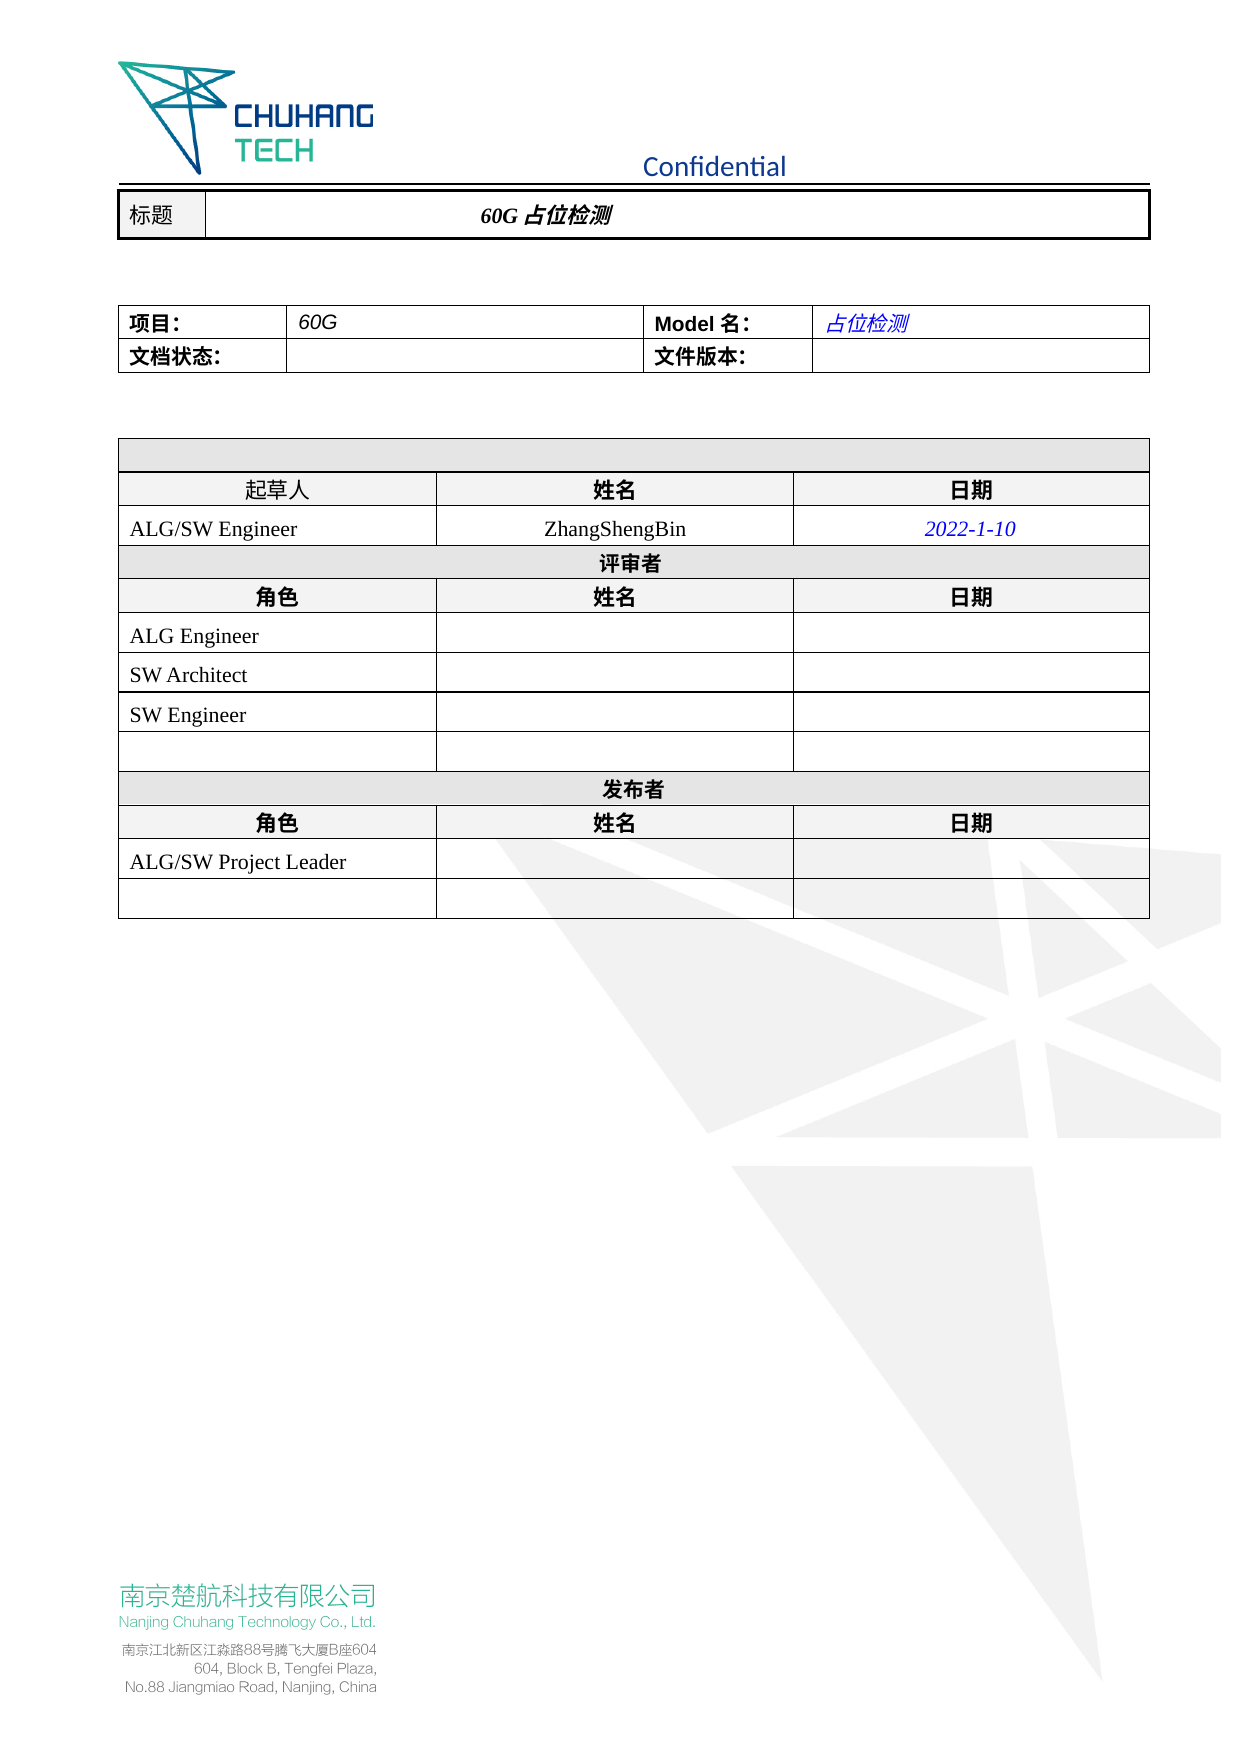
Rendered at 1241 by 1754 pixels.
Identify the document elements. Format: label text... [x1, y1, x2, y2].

table_cell [437, 839, 793, 878]
table_header 60G占位检测 [206, 192, 1148, 237]
table_cell 角色 [119, 579, 436, 612]
table_cell [119, 732, 436, 771]
table_cell 文件版本： [644, 339, 812, 372]
table_cell 文档状态： [119, 339, 286, 372]
table_cell [794, 732, 1149, 771]
table_cell 评审者 [119, 546, 1149, 578]
table_cell 姓名 [437, 473, 793, 505]
table_cell [287, 339, 643, 372]
picture [0, 15, 1221, 1754]
table_cell ZhangShengBin [437, 506, 793, 545]
table_cell [437, 613, 793, 652]
table_header [119, 439, 1149, 471]
table_header 项目： [119, 306, 286, 338]
table_header 占位检测 [813, 306, 1149, 338]
table_cell [119, 879, 436, 918]
table_cell 日期 [794, 473, 1149, 505]
table_cell 角色 [119, 806, 436, 838]
table_cell [794, 693, 1149, 731]
table_cell [437, 653, 793, 691]
table_header 标题 [120, 192, 205, 237]
table_header 60G [287, 306, 643, 338]
table_cell SW Engineer [119, 693, 436, 731]
table_cell [813, 339, 1149, 372]
table_cell 姓名 [437, 579, 793, 612]
table_cell 起草人 [119, 473, 436, 505]
table_cell 2022-1-10 [794, 506, 1149, 545]
table_header Model 名： [644, 306, 812, 338]
table_cell 姓名 [437, 806, 793, 838]
table_cell 发布者 [119, 772, 1149, 804]
table_cell [437, 732, 793, 771]
table_cell [437, 879, 793, 918]
table_cell SW Architect [119, 653, 436, 691]
table_cell [437, 693, 793, 731]
table_cell [794, 653, 1149, 691]
table_cell [794, 839, 1149, 878]
table_cell [794, 879, 1149, 918]
table_cell ALG/SW Project Leader [119, 839, 436, 878]
table_cell ALG Engineer [119, 613, 436, 652]
table_cell ALG/SW Engineer [119, 506, 436, 545]
table_cell 日期 [794, 806, 1149, 838]
table_cell 日期 [794, 579, 1149, 612]
table_cell [794, 613, 1149, 652]
